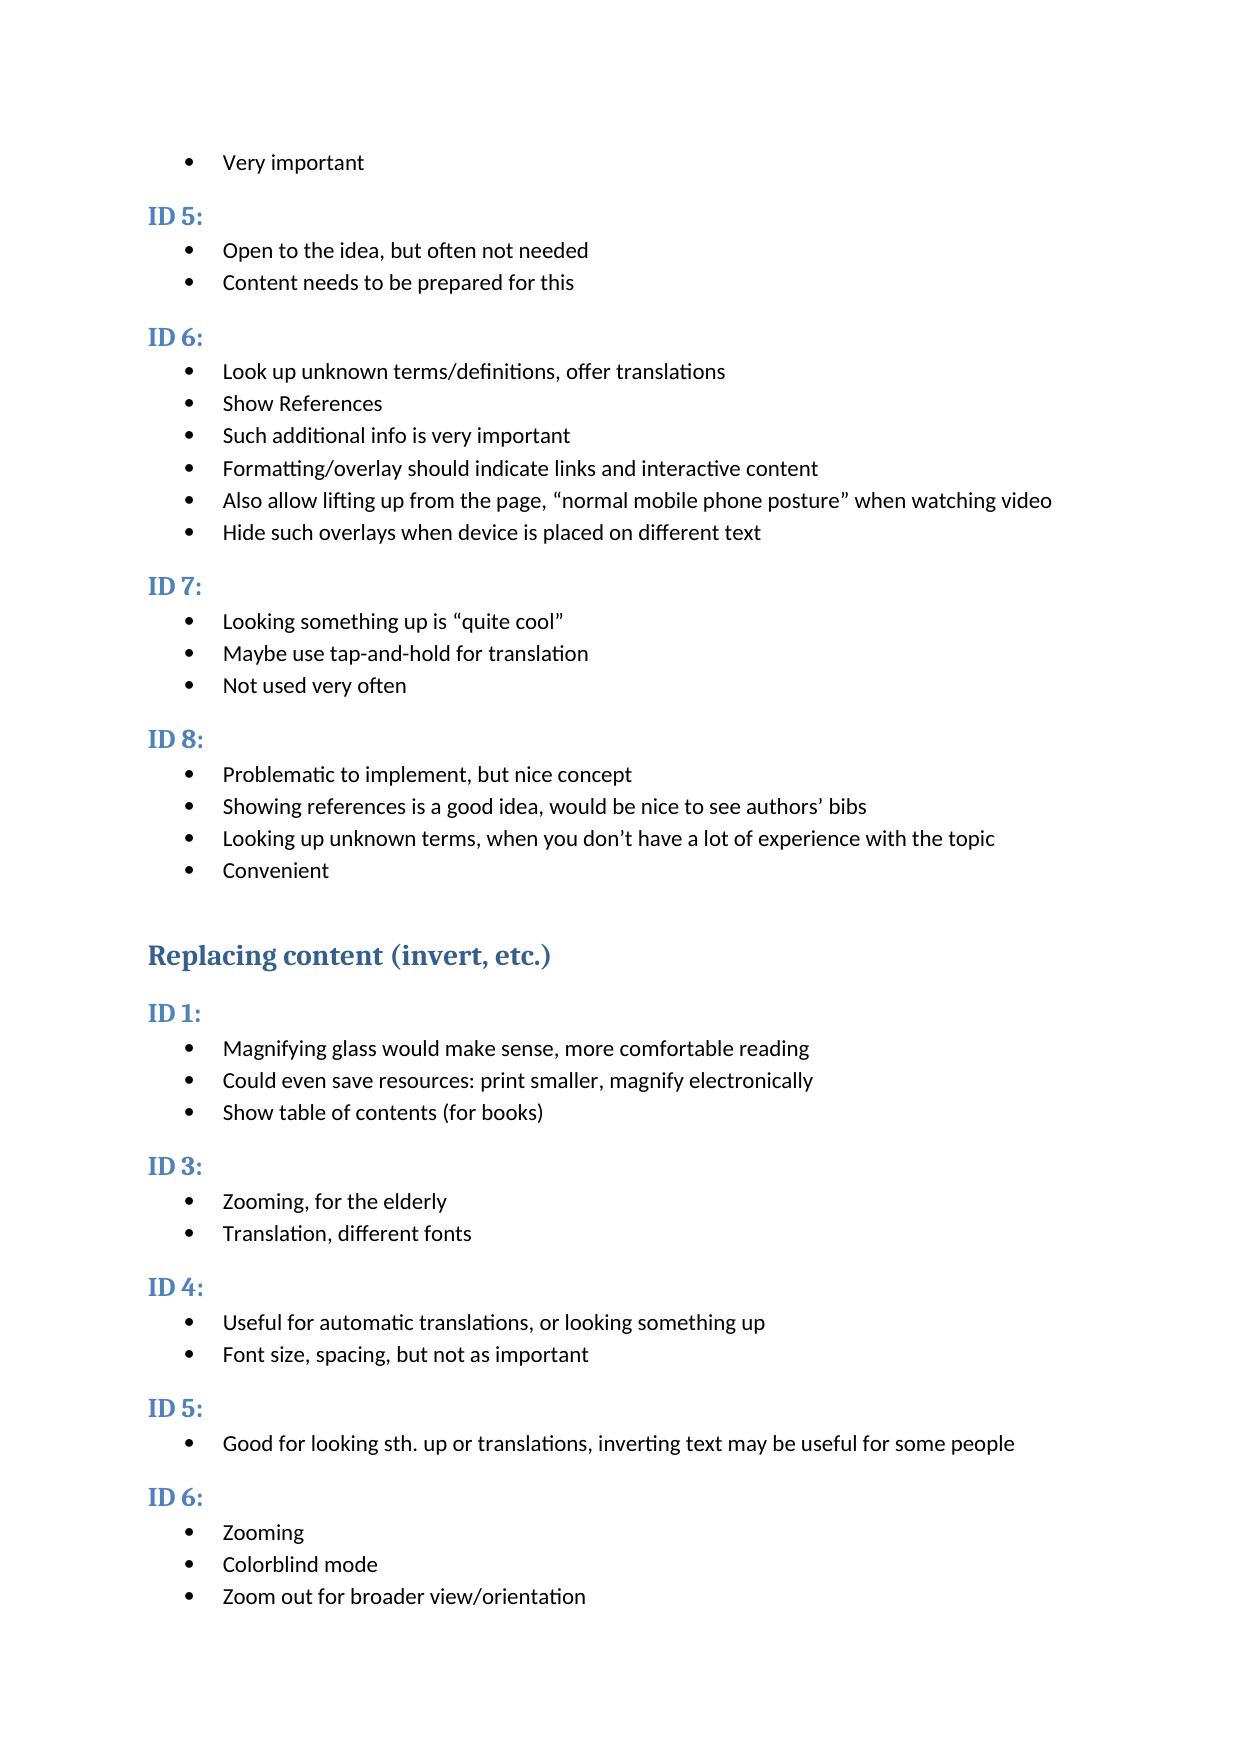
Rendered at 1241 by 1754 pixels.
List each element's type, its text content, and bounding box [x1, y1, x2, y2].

subtitle ID 7: [148, 571, 1093, 602]
list Also allow lifting up from the page, “normal mobile phone posture” when watching video [185, 486, 1093, 514]
subtitle ID 6: [148, 322, 1093, 353]
list Zooming [185, 1518, 1093, 1546]
list Show References [185, 389, 1093, 417]
list Useful for automatic translations, or looking something up [185, 1308, 1093, 1336]
list Colorblind mode [185, 1550, 1093, 1578]
subtitle ID 6: [148, 1482, 1093, 1513]
subtitle ID 5: [148, 201, 1093, 232]
subtitle Replacing content (invert, etc.) [148, 939, 1093, 972]
subtitle ID 5: [148, 1393, 1093, 1424]
list Translation, different fonts [185, 1219, 1093, 1247]
list Font size, spacing, but not as important [185, 1340, 1093, 1368]
list Showing references is a good idea, would be nice to see authors’ bibs [185, 792, 1093, 820]
list Could even save resources: print smaller, magnify electronically [185, 1066, 1093, 1094]
list Zoom out for broader view/orientation [185, 1582, 1093, 1610]
list Problematic to implement, but nice concept [185, 760, 1093, 788]
list Magnifying glass would make sense, more comfortable reading [185, 1034, 1093, 1062]
subtitle ID 4: [148, 1272, 1093, 1303]
list Hide such overlays when device is placed on different text [185, 518, 1093, 546]
list Content needs to be prepared for this [185, 268, 1093, 297]
list Convenient [185, 857, 1093, 885]
subtitle ID 3: [148, 1151, 1093, 1182]
list Not used very often [185, 671, 1093, 699]
subtitle ID 1: [148, 998, 1093, 1029]
list Maybe use tap-and-hold for translation [185, 639, 1093, 667]
list Look up unknown terms/definitions, offer translations [185, 357, 1093, 385]
list Zooming, for the elderly [185, 1187, 1093, 1215]
list Formatting/overlay should indicate links and interactive content [185, 454, 1093, 482]
list Looking up unknown terms, when you don’t have a lot of experience with the topic [185, 824, 1093, 852]
list Looking something up is “quite cool” [185, 607, 1093, 635]
list Open to the idea, but often not needed [185, 236, 1093, 264]
list Such additional info is very important [185, 422, 1093, 450]
list Show table of contents (for books) [185, 1098, 1093, 1126]
list Very important [185, 148, 1093, 176]
subtitle ID 8: [148, 724, 1093, 756]
list Good for looking sth. up or translations, inverting text may be useful for some people [185, 1429, 1093, 1457]
